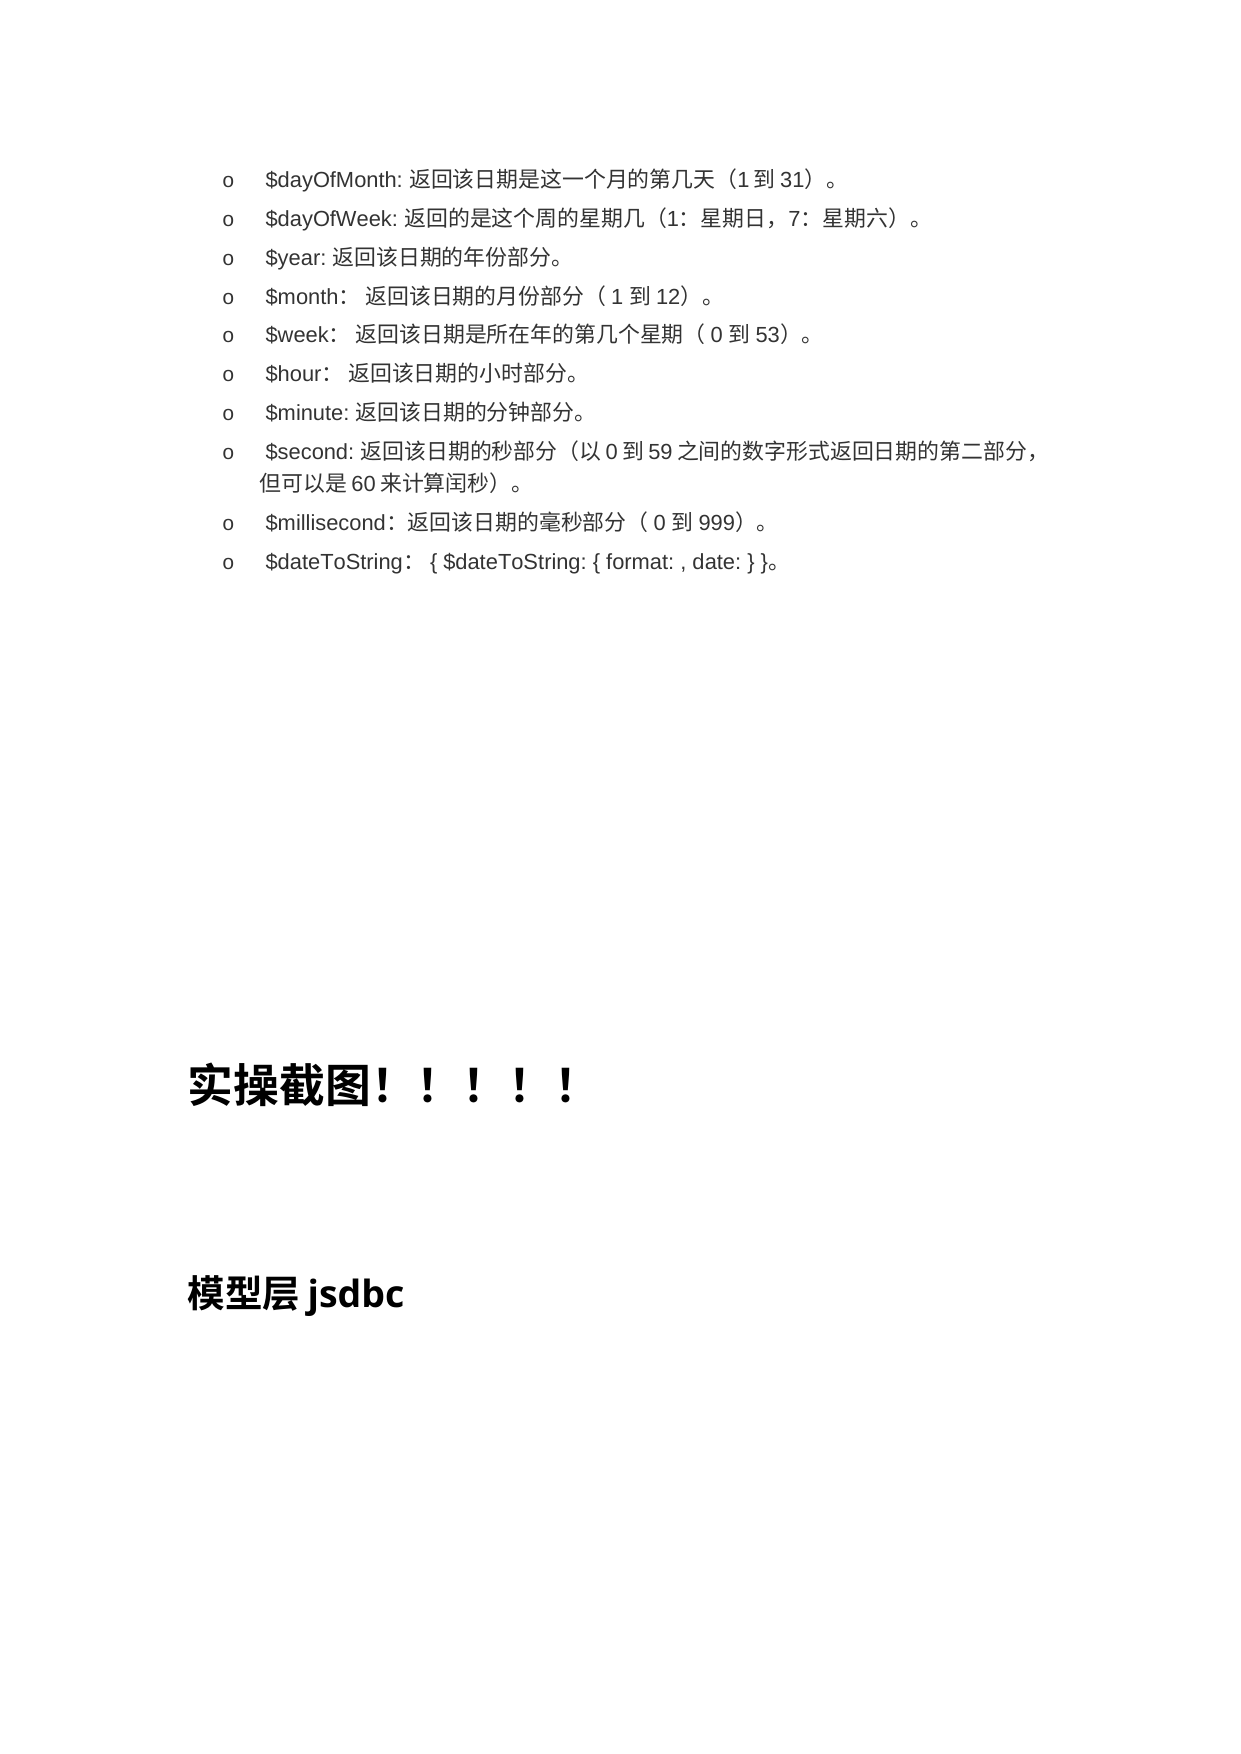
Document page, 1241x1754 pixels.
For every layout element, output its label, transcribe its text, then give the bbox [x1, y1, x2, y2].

subtitle 模型层jsdbc [187, 1259, 1053, 1324]
list $minute: 返回该日期的分钟部分。 [222, 394, 1053, 427]
subtitle 实操截图！！！！！ [187, 1034, 1053, 1131]
list $dateToString： { $dateToString: { format: , date: } }。 [222, 543, 1053, 576]
list $hour： 返回该日期的小时部分。 [222, 356, 1053, 388]
list $week： 返回该日期是所在年的第几个星期（ 0 到 53）。 [222, 317, 1053, 349]
list $year: 返回该日期的年份部分。 [222, 239, 1053, 272]
list $dayOfMonth: 返回该日期是这一个月的第几天（1到31）。 [222, 162, 1053, 194]
list $second: 返回该日期的秒部分（以0到59之间的数字形式返回日期的第二部分，但可以是60来计算闰秒）。 [222, 433, 1053, 498]
list $month： 返回该日期的月份部分（ 1 到 12）。 [222, 278, 1053, 311]
list $millisecond：返回该日期的毫秒部分（ 0 到 999）。 [222, 504, 1053, 537]
list $dayOfWeek: 返回的是这个周的星期几（1：星期日，7：星期六）。 [222, 201, 1053, 233]
